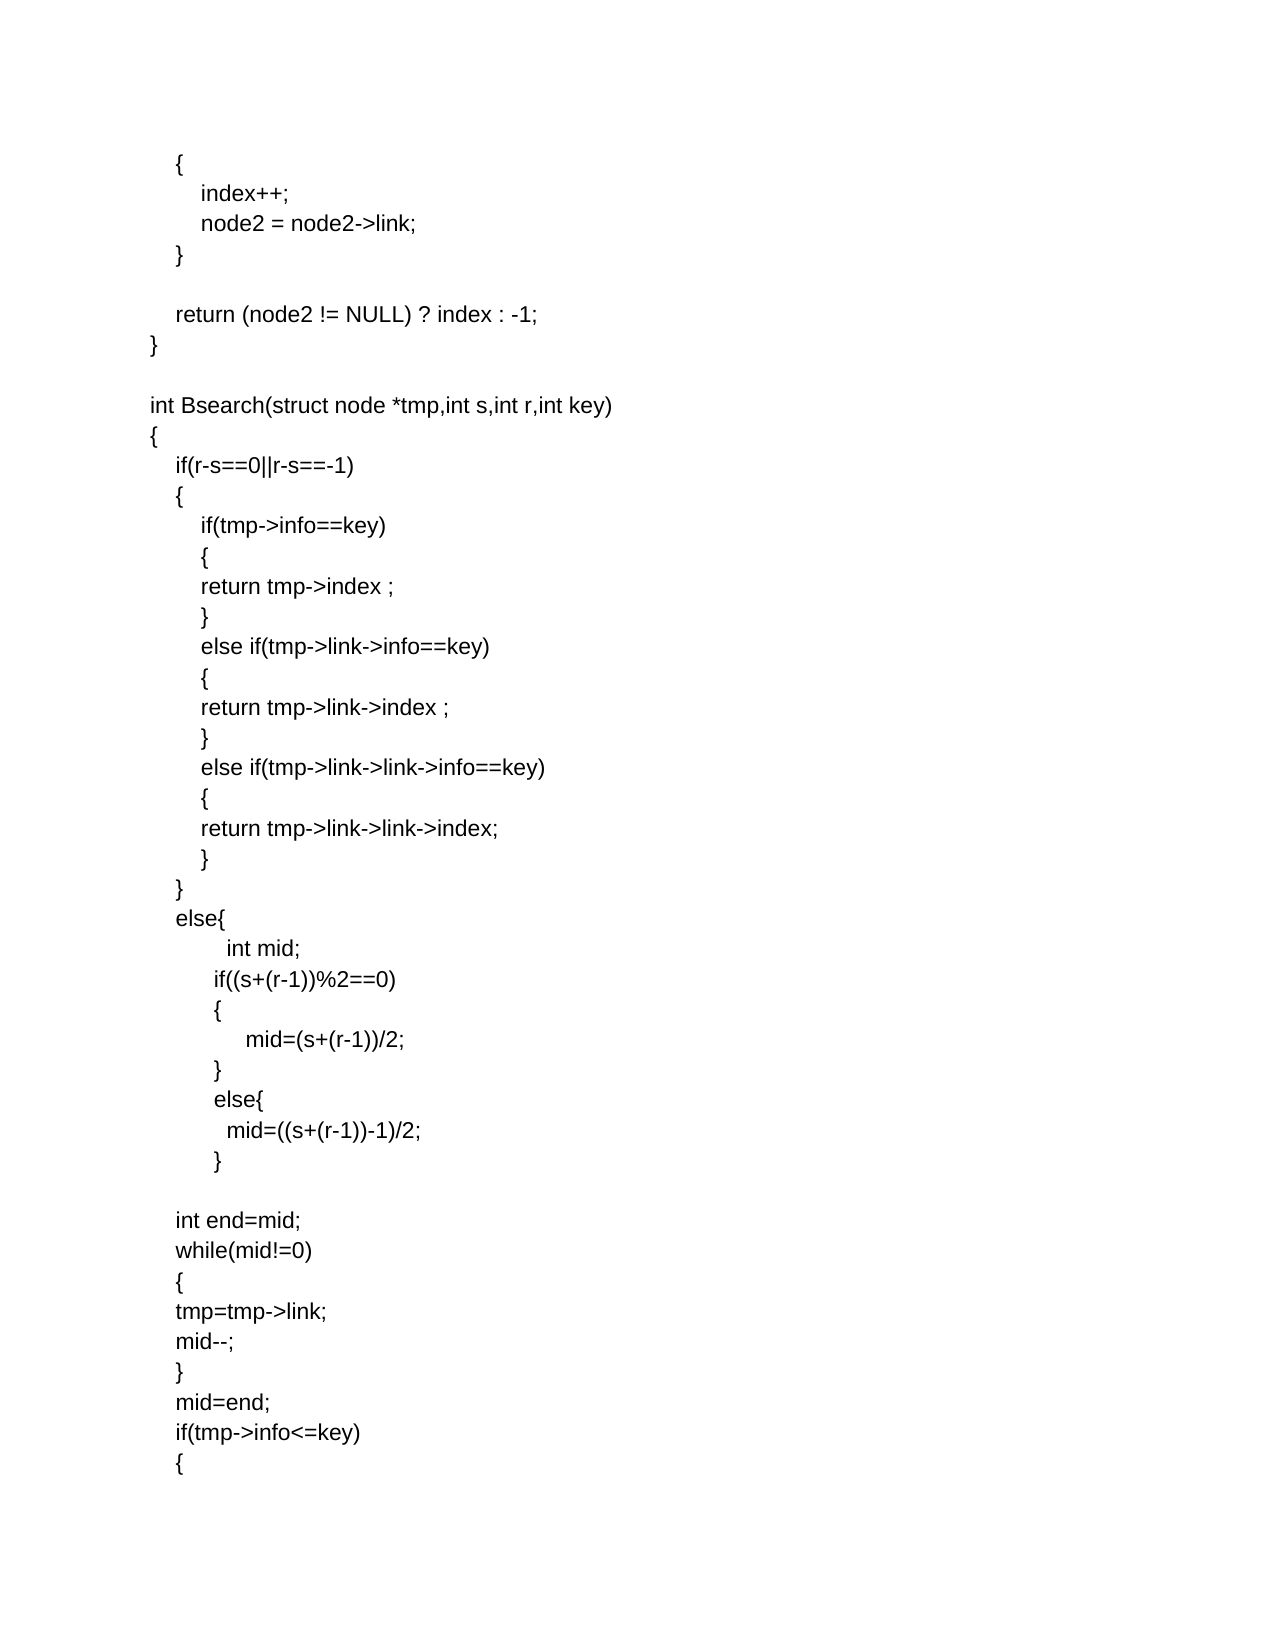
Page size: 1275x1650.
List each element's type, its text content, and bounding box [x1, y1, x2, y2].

text node2 = node2->link; [150, 210, 1125, 237]
text mid=(s+(r-1))/2; [150, 1026, 1125, 1052]
text } [150, 1147, 1125, 1173]
text tmp=tmp->link; [150, 1298, 1125, 1324]
text { [150, 663, 1125, 690]
text { [150, 150, 1125, 176]
text } [150, 241, 1125, 267]
text { [150, 482, 1125, 509]
text else if(tmp->link->link->info==key) [150, 754, 1125, 781]
text mid--; [150, 1328, 1125, 1354]
text if(tmp->info==key) [150, 512, 1125, 539]
text mid=end; [150, 1388, 1125, 1415]
text int Bsearch(struct node *tmp,int s,int r,int key) [150, 392, 1125, 418]
text } [150, 724, 1125, 750]
text while(mid!=0) [150, 1237, 1125, 1264]
text mid=((s+(r-1))-1)/2; [150, 1117, 1125, 1143]
text } [150, 875, 1125, 901]
text { [150, 996, 1125, 1022]
text } [150, 331, 1125, 358]
text } [150, 603, 1125, 629]
text } [150, 845, 1125, 871]
text if(r-s==0||r-s==-1) [150, 452, 1125, 478]
text } [150, 1056, 1125, 1083]
text { [150, 1268, 1125, 1294]
text return tmp->link->index ; [150, 694, 1125, 720]
text else{ [150, 905, 1125, 932]
text else{ [150, 1086, 1125, 1113]
text } [150, 1358, 1125, 1385]
text { [150, 1449, 1125, 1475]
text index++; [150, 180, 1125, 207]
text return tmp->index ; [150, 573, 1125, 599]
text if(tmp->info<=key) [150, 1419, 1125, 1445]
text { [150, 543, 1125, 569]
text { [150, 422, 1125, 448]
text int end=mid; [150, 1207, 1125, 1234]
text return tmp->link->link->index; [150, 814, 1125, 841]
text else if(tmp->link->info==key) [150, 633, 1125, 660]
text return (node2 != NULL) ? index : -1; [150, 301, 1125, 327]
text int mid; [150, 935, 1125, 962]
text if((s+(r-1))%2==0) [150, 966, 1125, 992]
text { [150, 784, 1125, 811]
